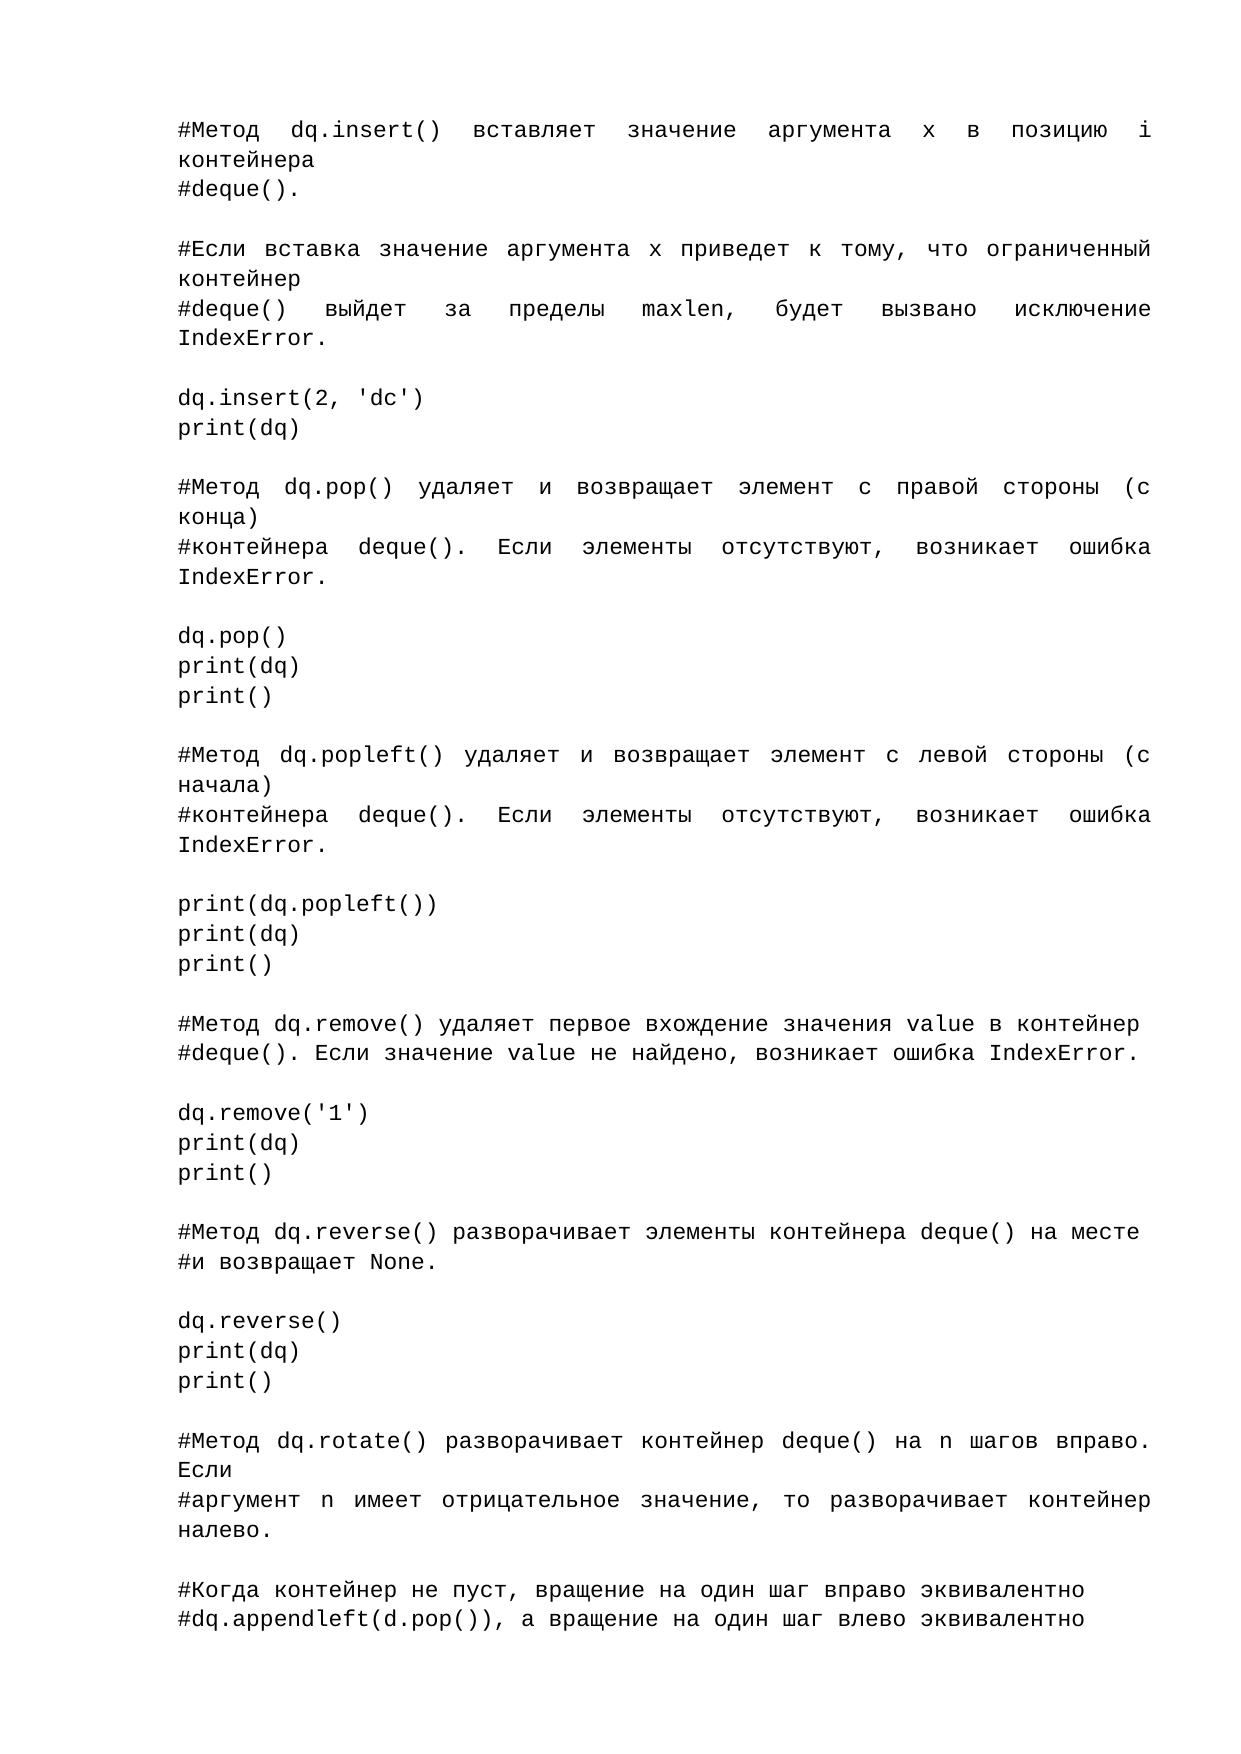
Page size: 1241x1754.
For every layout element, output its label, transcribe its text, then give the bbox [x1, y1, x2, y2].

text #и возвращает None. [177, 1250, 1152, 1276]
text print(dq) [177, 922, 1152, 948]
text print(dq) [177, 1339, 1152, 1366]
text print(dq) [177, 654, 1152, 680]
text #Метод dq.reverse() разворачивает элементы контейнера deque() на месте [177, 1220, 1152, 1246]
text #Метод dq.remove() удаляет первое вхождение значения value в контейнер [177, 1012, 1152, 1038]
text #deque() выйдет за пределы maxlen, будет вызвано исключение IndexError. [177, 297, 1152, 353]
text #Когда контейнер не пуст, вращение на один шаг вправо эквивалентно [177, 1578, 1152, 1604]
text #контейнера deque(). Если элементы отсутствуют, возникает ошибка IndexError. [177, 535, 1152, 591]
text #dq.appendleft(d.pop()), а вращение на один шаг влево эквивалентно [177, 1608, 1152, 1634]
text print() [177, 1161, 1152, 1187]
text print(dq) [177, 1131, 1152, 1157]
text #Метод dq.rotate() разворачивает контейнер deque() на n шагов вправо. Если [177, 1429, 1152, 1485]
text dq.remove('1') [177, 1101, 1152, 1127]
text dq.insert(2, 'dc') [177, 386, 1152, 412]
text print() [177, 952, 1152, 978]
text dq.pop() [177, 624, 1152, 651]
text #Метод dq.insert() вставляет значение аргумента x в позицию i контейнера [177, 118, 1152, 174]
text #контейнера deque(). Если элементы отсутствуют, возникает ошибка IndexError. [177, 803, 1152, 859]
text print() [177, 1369, 1152, 1395]
text print(dq.popleft()) [177, 893, 1152, 919]
text dq.reverse() [177, 1310, 1152, 1336]
text print() [177, 684, 1152, 710]
text #Метод dq.popleft() удаляет и возвращает элемент с левой стороны (с начала) [177, 744, 1152, 799]
text #Если вставка значение аргумента x приведет к тому, что ограниченный контейнер [177, 237, 1152, 293]
text #deque(). [177, 178, 1152, 204]
text print(dq) [177, 416, 1152, 442]
text #Метод dq.pop() удаляет и возвращает элемент с правой стороны (с конца) [177, 476, 1152, 531]
text #аргумент n имеет отрицательное значение, то разворачивает контейнер налево. [177, 1488, 1152, 1544]
text #deque(). Если значение value не найдено, возникает ошибка IndexError. [177, 1042, 1152, 1068]
